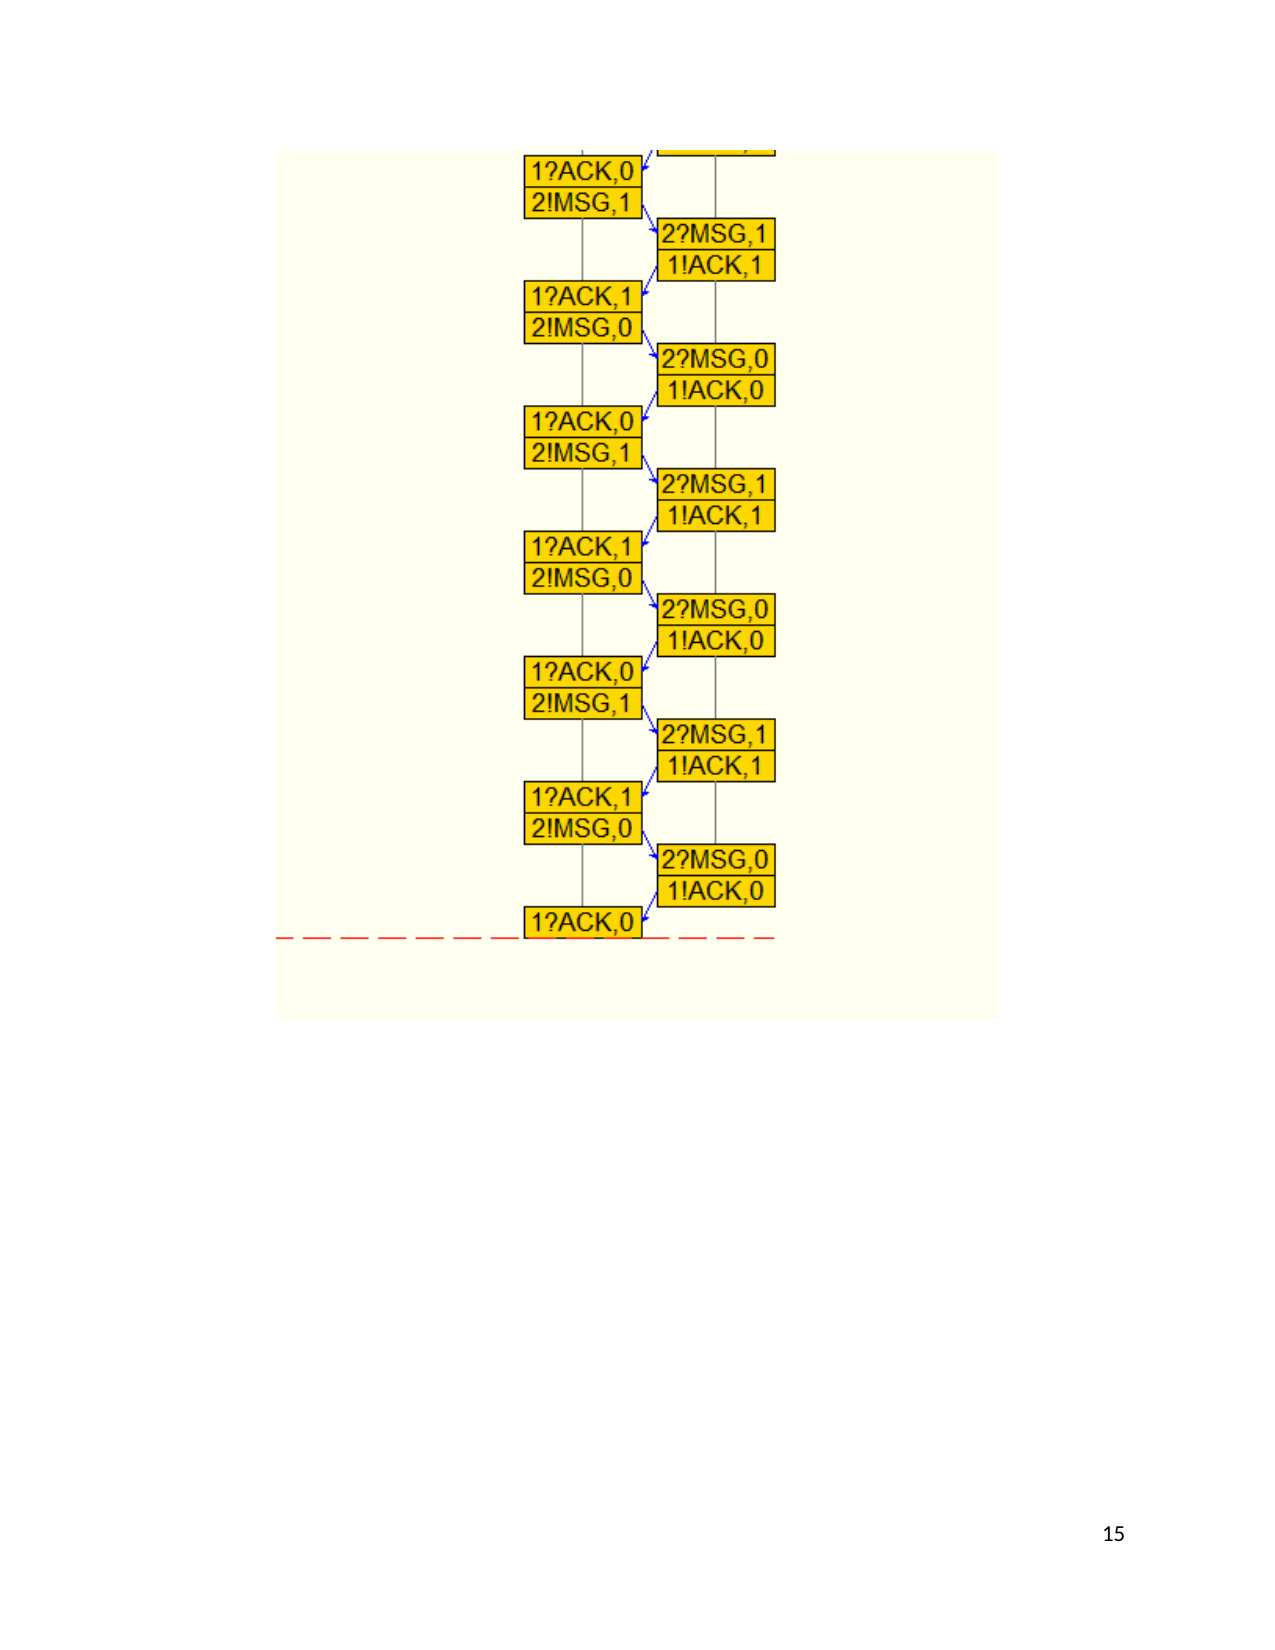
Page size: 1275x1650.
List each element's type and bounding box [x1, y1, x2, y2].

picture [275, 150, 1000, 1019]
